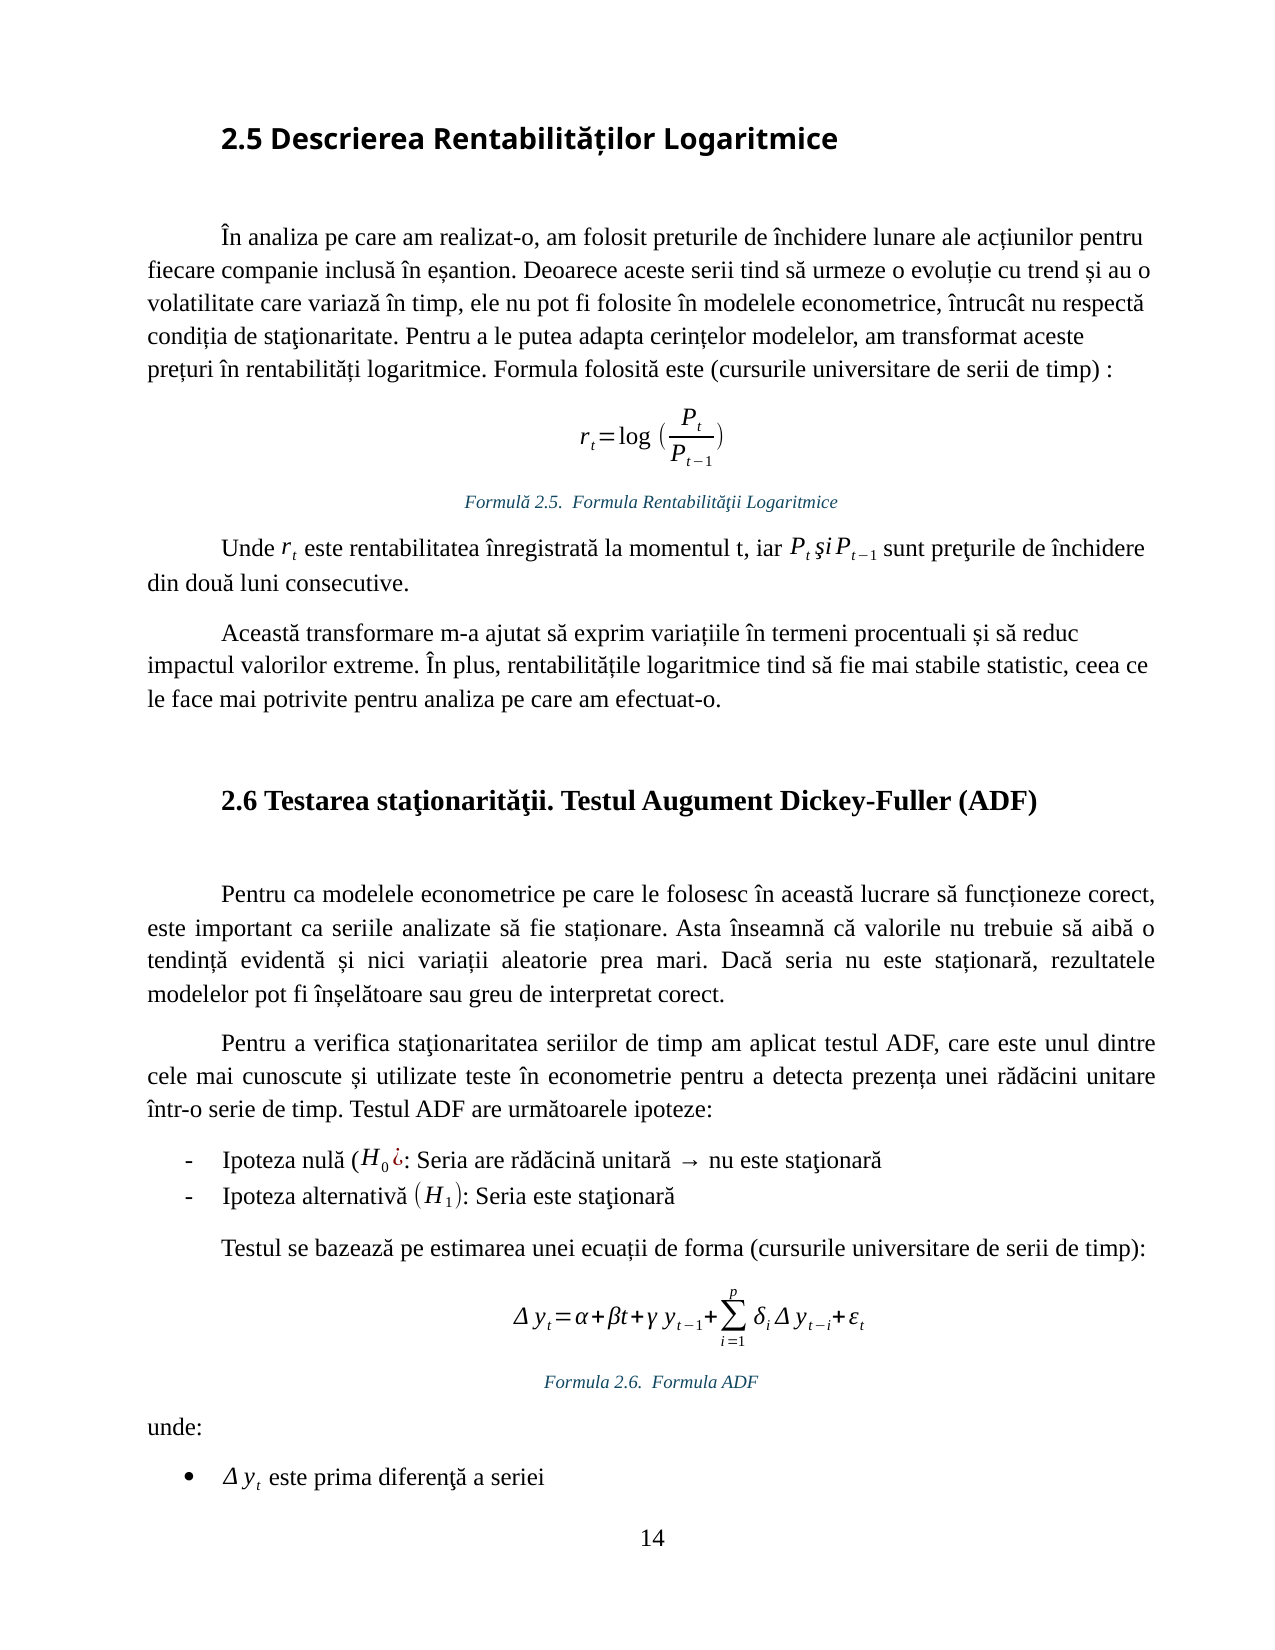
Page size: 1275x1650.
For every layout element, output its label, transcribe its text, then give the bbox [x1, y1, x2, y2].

text Pentru a verifica staţionaritatea seriilor de timp am aplicat testul ADF, care este unul dintre cele mai cunoscute și utilizate teste în econometrie pentru a detecta prezența unei rădăcini unitare într-o serie de timp. Testul ADF are următoarele ipoteze: [147, 1028, 1157, 1123]
text Unde este rentabilitatea înregistrată la momentul t, iar sunt preţurile de închidere din două luni consecutive. [147, 532, 1157, 597]
list este prima diferenţă a seriei [184, 1462, 1157, 1495]
text În analiza pe care am realizat-o, am folosit preturile de închidere lunare ale acțiunilor pentru fiecare companie inclusă în eșantion. Deoarece aceste serii tind să urmeze o evoluție cu trend și au o volatilitate care variază în timp, ele nu pot fi folosite în modelele econometrice, întrucât nu respectă condiția de staţionaritate. Pentru a le putea adapta cerințelor modelelor, am transformat aceste prețuri în rentabilități logaritmice. Formula folosită este (cursurile universitare de serii de timp) : [147, 222, 1157, 383]
subtitle 2.6 Testarea staţionarităţii. Testul Augument Dickey-Fuller (ADF) [147, 783, 1157, 817]
list Ipoteza alternativă : Seria este staţionară [184, 1180, 1157, 1212]
text Pentru ca modelele econometrice pe care le folosesc în această lucrare să funcționeze corect, este important ca seriile analizate să fie staționare. Asta înseamnă că valorile nu trebuie să aibă o tendință evidentă și nici variații aleatorie prea mari. Dacă seria nu este staționară, rezultatele modelelor pot fi înșelătoare sau greu de interpretat corect. [147, 879, 1157, 1007]
text Această transformare m-a ajutat să exprim variațiile în termeni procentuali și să reduc impactul valorilor extreme. În plus, rentabilitățile logaritmice tind să fie mai stabile statistic, ceea ce le face mai potrivite pentru analiza pe care am efectuat-o. [147, 618, 1157, 712]
text Formula 2.6. Formula ADF [147, 1371, 1157, 1392]
text unde: [147, 1412, 1157, 1441]
subtitle 2.5 Descrierea Rentabilităților Logaritmice [147, 118, 1157, 158]
text Formulă 2.5. Formula Rentabilităţii Logaritmice [147, 491, 1157, 512]
list Ipoteza nulă (: Seria are rădăcină unitară nu este staţionară [184, 1144, 1157, 1175]
text Testul se bazează pe estimarea unei ecuații de forma (cursurile universitare de serii de timp): [221, 1233, 1157, 1261]
